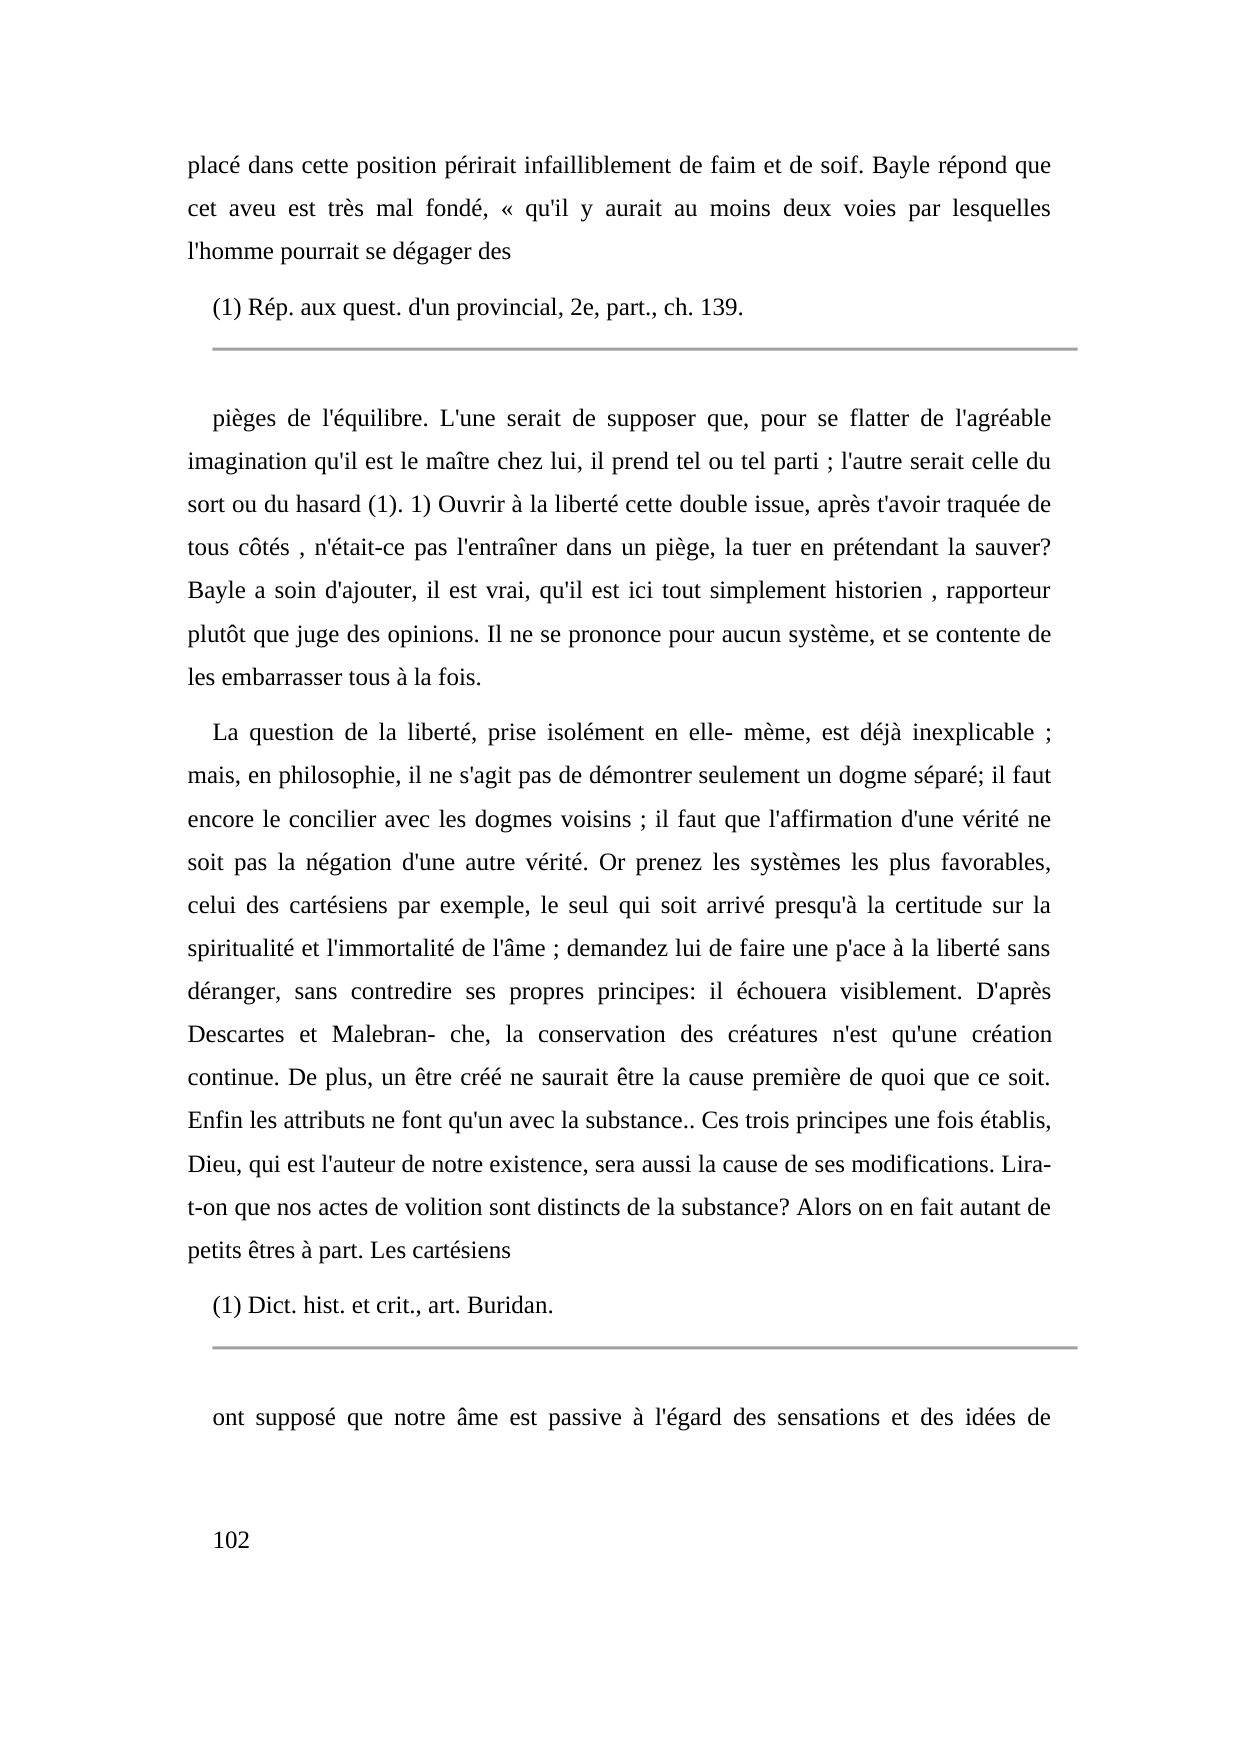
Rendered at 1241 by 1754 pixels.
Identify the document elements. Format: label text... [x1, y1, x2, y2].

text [187, 150, 1053, 265]
text pièges de l'équilibre. L'une serait de supposer que, pour se flatter de l'agréable imagination qu'il est le maître chez lui, il prend tel ou tel parti ; l'autre serait celle du sort ou du hasard (1). 1) Ouvrir à la liberté cette double issue, après t'avoir traquée de tous côtés , n'était-ce pas l'entraîner dans un piège, la tuer en prétendant la sauver? Bayle a soin d'ajouter, il est vrai, qu'il est ici tout simplement historien , rapporteur plutôt que juge des opinions. Il ne se prononce pour aucun système, et se contente de les embarrasser tous à la fois. [187, 403, 1053, 691]
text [187, 1402, 1053, 1431]
text (1) Dict. hist. et crit., art. Buridan. [187, 1291, 1053, 1319]
text La question de la liberté, prise isolément en elle- mème, est déjà inexplicable ; mais, en philosophie, il ne s'agit pas de démontrer seulement un dogme séparé; il faut encore le concilier avec les dogmes voisins ; il faut que l'affirmation d'une vérité ne soit pas la négation d'une autre vérité. Or prenez les systèmes les plus favorables, celui des cartésiens par exemple, le seul qui soit arrivé presqu'à la certitude sur la spiritualité et l'immortalité de l'âme ; demandez lui de faire une p'ace à la liberté sans déranger, sans contredire ses propres principes: il échouera visiblement. D'après Descartes et Malebran- che, la conservation des créatures n'est qu'une création continue. De plus, un être créé ne saurait être la cause première de quoi que ce soit. Enfin les attributs ne font qu'un avec la substance.. Ces trois principes une fois établis, Dieu, qui est l'auteur de notre existence, sera aussi la cause de ses modifications. Lira-t-on que nos actes de volition sont distincts de la substance? Alors on en fait autant de petits êtres à part. Les cartésiens [187, 717, 1053, 1264]
text (1) Rép. aux quest. d'un provincial, 2e, part., ch. 139. [187, 292, 1053, 321]
